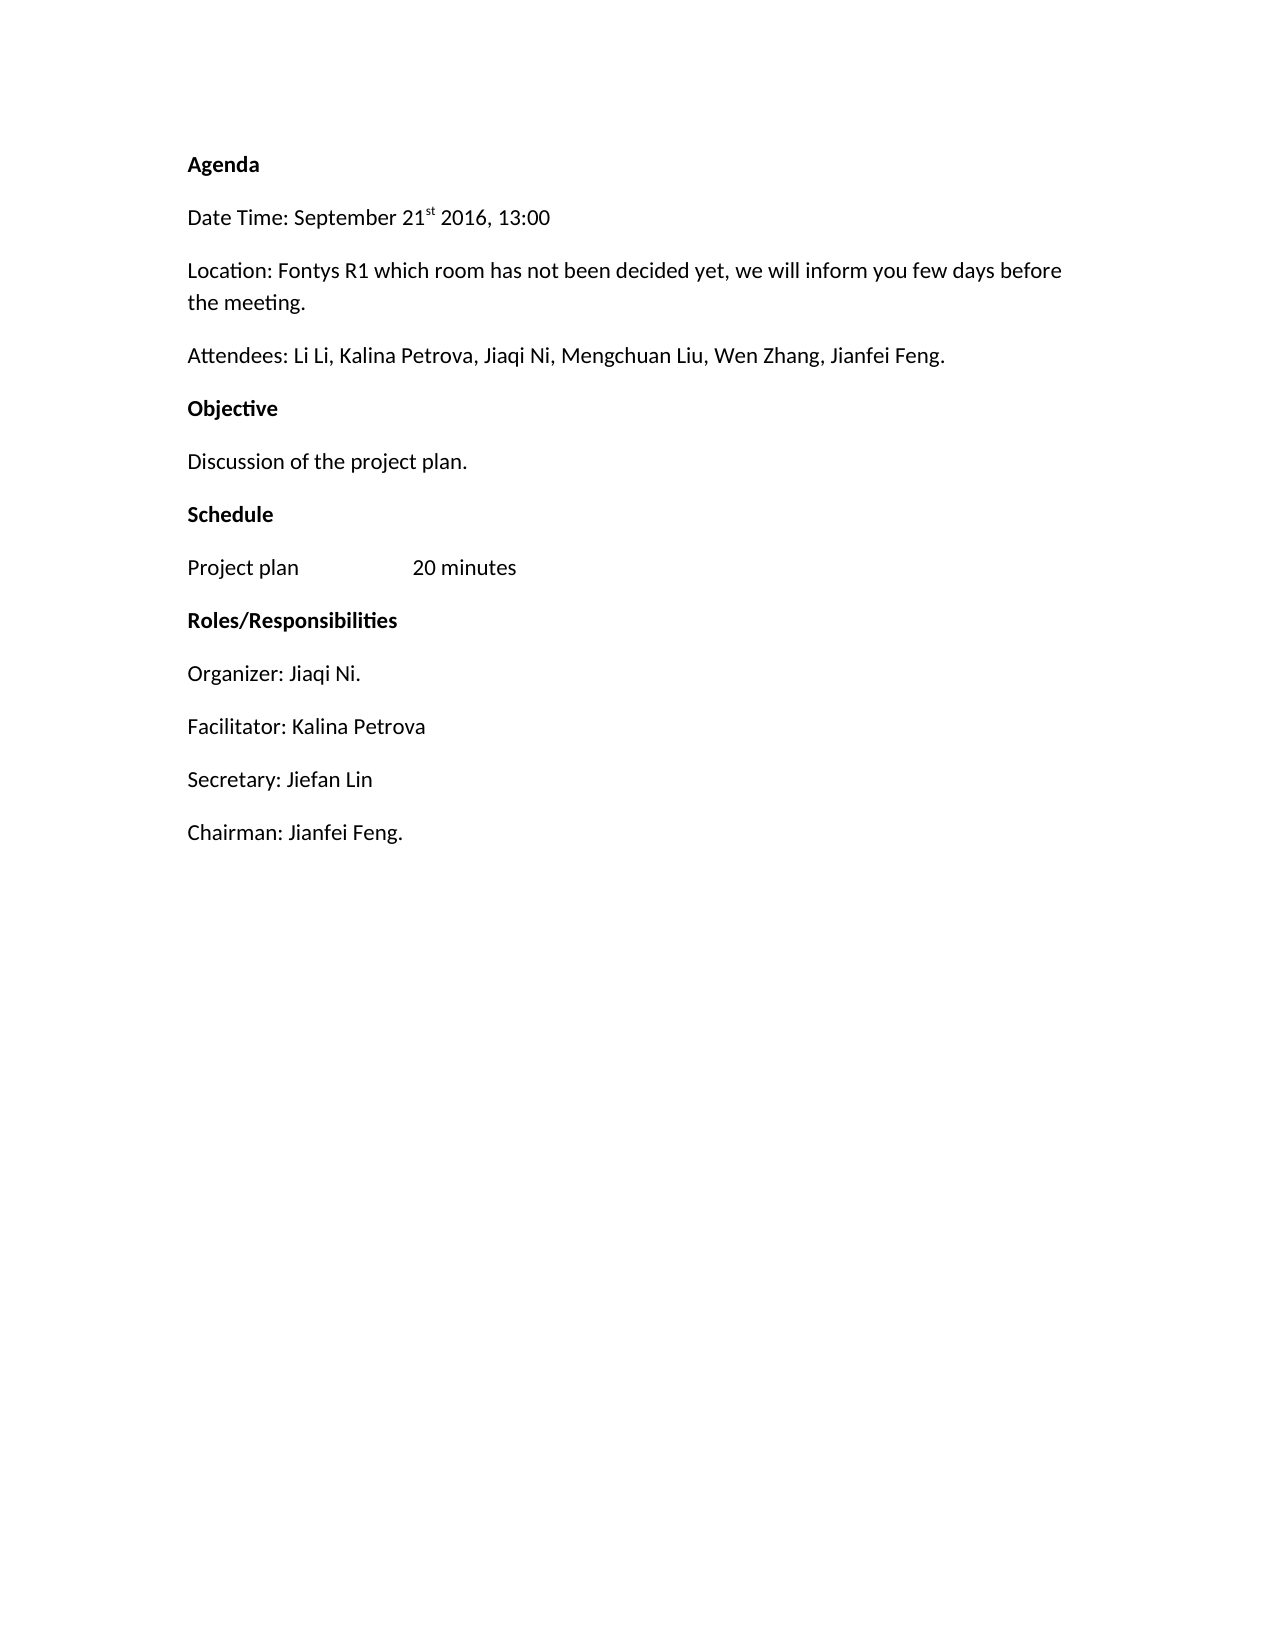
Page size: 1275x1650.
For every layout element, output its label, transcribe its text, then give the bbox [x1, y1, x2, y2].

text Project plan 20 minutes [187, 553, 1087, 581]
text Chairman: Jianfei Feng. [187, 818, 1087, 846]
text Location: Fontys R1 which room has not been decided yet, we will inform you few days before the meeting. [187, 256, 1087, 316]
text Secretary: Jiefan Lin [187, 765, 1087, 793]
text Organizer: Jiaqi Ni. [187, 659, 1087, 687]
text Schedule [187, 500, 1087, 528]
text Attendees: Li Li, Kalina Petrova, Jiaqi Ni, Mengchuan Liu, Wen Zhang, Jianfei Feng. [187, 341, 1087, 369]
text Discussion of the project plan. [187, 447, 1087, 475]
text Date Time: September 21st 2016, 13:00 [187, 203, 1087, 231]
text Objective [187, 394, 1087, 422]
text Roles/Responsibilities [187, 606, 1087, 634]
text Facilitator: Kalina Petrova [187, 712, 1087, 740]
text Agenda [187, 150, 1087, 178]
